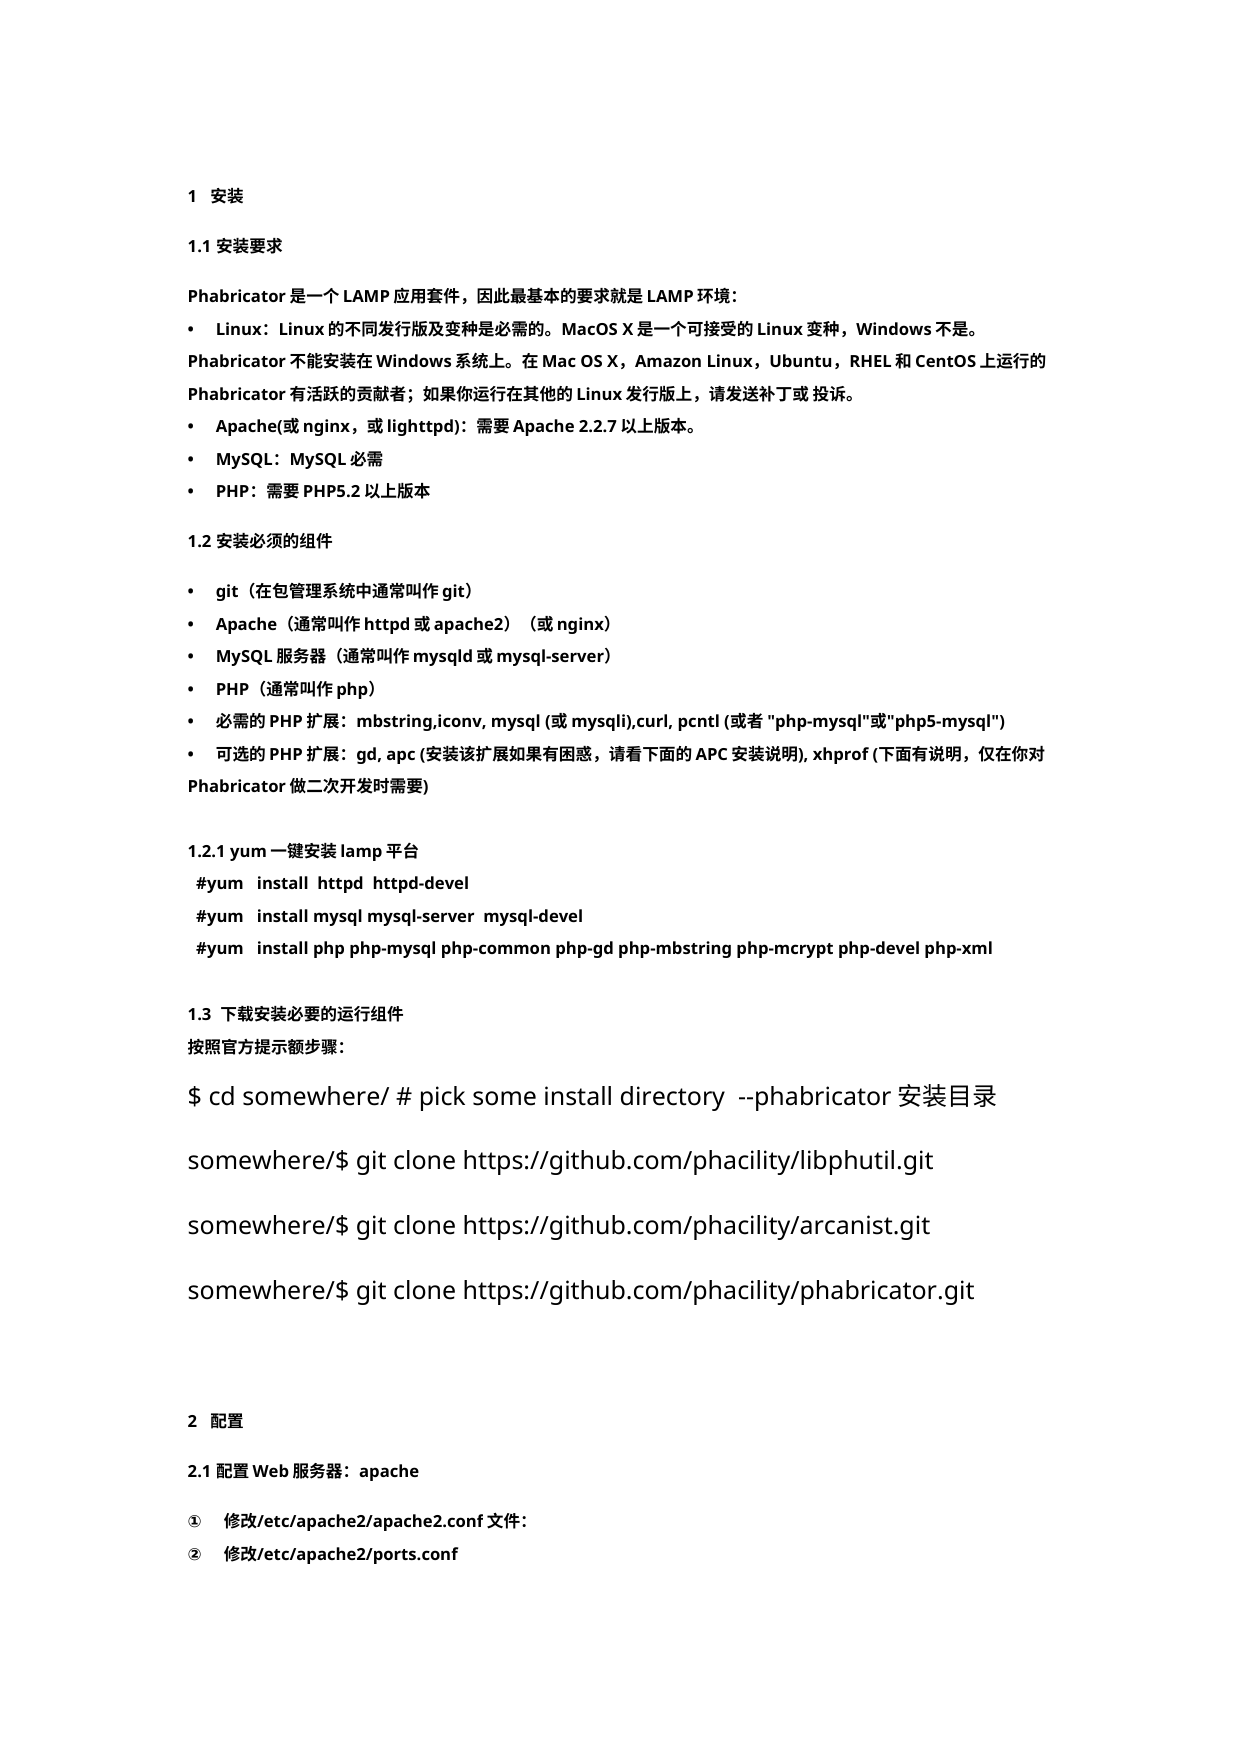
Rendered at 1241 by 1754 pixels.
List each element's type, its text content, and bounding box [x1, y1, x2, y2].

text • Linux：Linux的不同发行版及变种是必需的。MacOS X是一个可接受的Linux变种，Windows不是。Phabricator不能安装在Windows系统上。在Mac OS X，Amazon Linux，Ubuntu，RHEL和CentOS上运行的Phabricator有活跃的贡献者；如果你运行在其他的Linux发行版上，请发送补丁或 投诉。 [187, 312, 1053, 409]
text • 必需的PHP扩展：mbstring,iconv, mysql (或 mysqli),curl, pcntl (或者 "php-mysql"或"php5-mysql") [187, 704, 1053, 737]
text • git（在包管理系统中通常叫作git） [187, 574, 1053, 607]
subtitle 1 安装 [187, 179, 1053, 212]
text • PHP：需要PHP5.2以上版本 [187, 474, 1053, 507]
text • 可选的PHP扩展：gd, apc (安装该扩展如果有困惑，请看下面的APC安装说明), xhprof (下面有说明，仅在你对Phabricator做二次开发时需要) [187, 737, 1053, 802]
text 按照官方提示额步骤： [187, 1029, 1053, 1062]
text • MySQL：MySQL必需 [187, 442, 1053, 474]
text ② 修改/etc/apache2/ports.conf [187, 1537, 1053, 1569]
text $ cd somewhere/ # pick some install directory --phabricator安装目录 [187, 1062, 1053, 1127]
text • Apache(或nginx，或lighttpd)：需要Apache 2.2.7以上版本。 [187, 409, 1053, 442]
text Phabricator是一个LAMP应用套件，因此最基本的要求就是LAMP环境： [187, 279, 1053, 312]
subtitle 2.1 配置Web服务器：apache [187, 1454, 1053, 1487]
text #yum install mysql mysql-server mysql-devel [187, 899, 1053, 932]
text ① 修改/etc/apache2/apache2.conf文件： [187, 1504, 1053, 1537]
text somewhere/$ git clone https://github.com/phacility/phabricator.git [187, 1257, 1053, 1322]
text • Apache（通常叫作httpd或apache2）（或nginx） [187, 607, 1053, 639]
text somewhere/$ git clone https://github.com/phacility/libphutil.git [187, 1127, 1053, 1192]
text 1.2.1 yum一键安装lamp平台 [187, 834, 1053, 867]
subtitle 2 配置 [187, 1404, 1053, 1437]
text • MySQL服务器（通常叫作mysqld或mysql-server） [187, 639, 1053, 672]
text somewhere/$ git clone https://github.com/phacility/arcanist.git [187, 1192, 1053, 1257]
text #yum install php php-mysql php-common php-gd php-mbstring php-mcrypt php-devel php-xml [187, 932, 1053, 997]
subtitle 1.2 安装必须的组件 [187, 524, 1053, 557]
text 1.3 下载安装必要的运行组件 [187, 997, 1053, 1029]
text #yum install httpd httpd-devel [187, 867, 1053, 899]
text • PHP（通常叫作php） [187, 672, 1053, 704]
subtitle 1.1 安装要求 [187, 229, 1053, 262]
